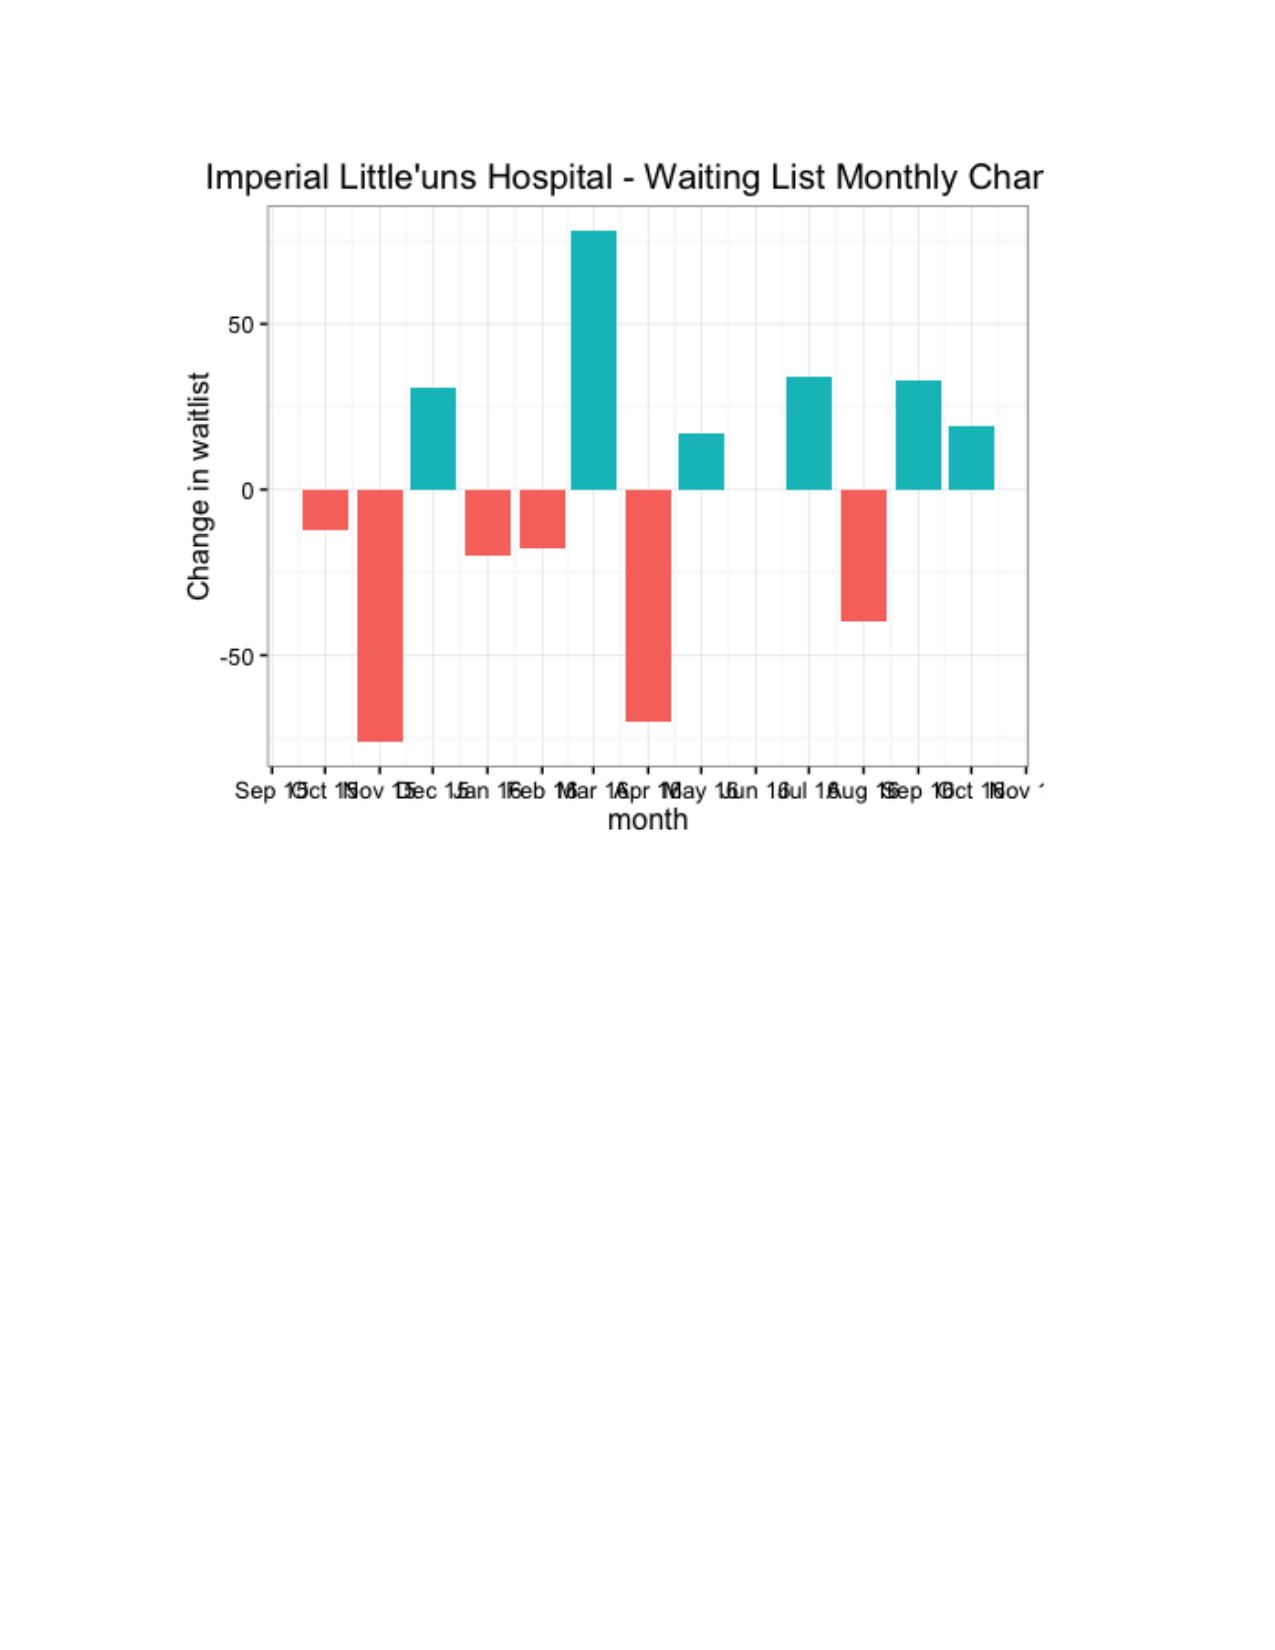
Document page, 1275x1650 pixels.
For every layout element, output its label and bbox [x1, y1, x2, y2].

picture [168, 150, 1044, 850]
